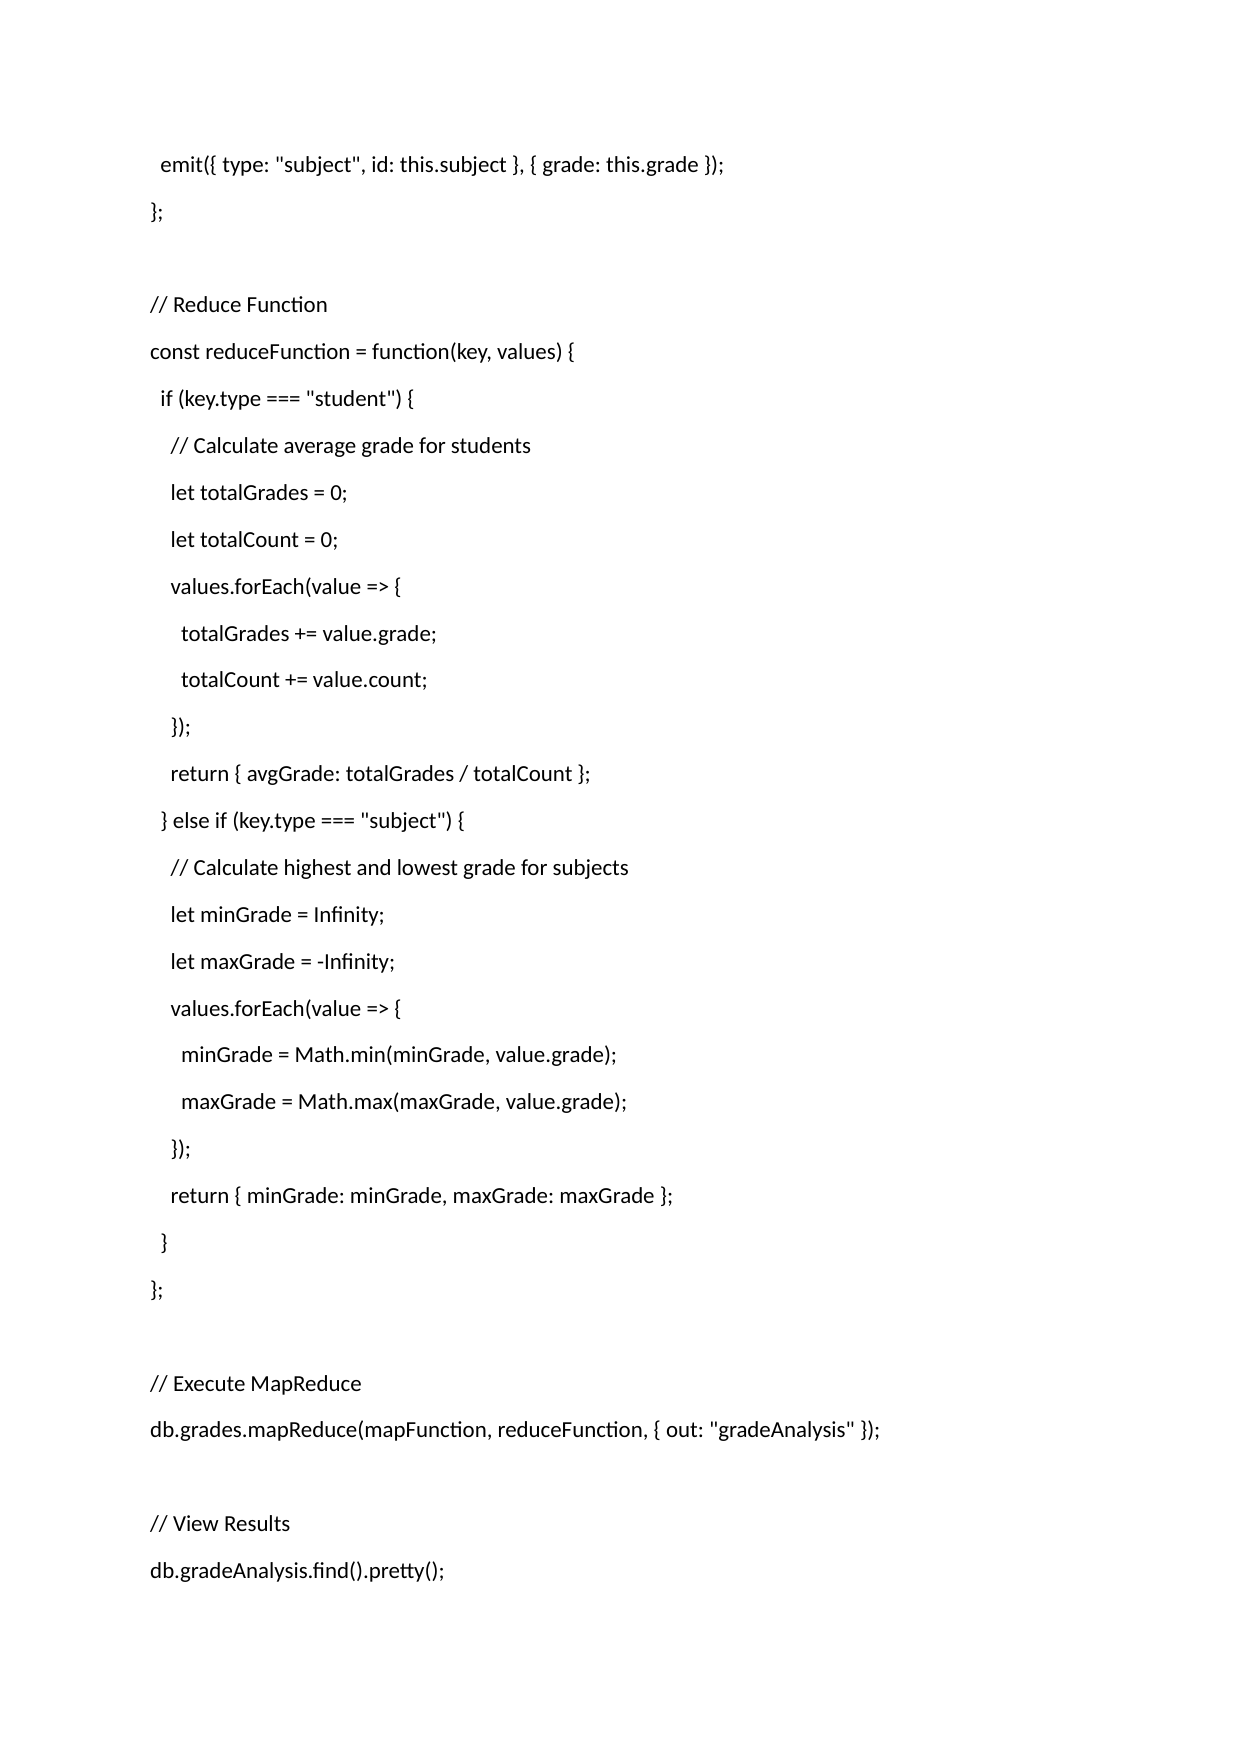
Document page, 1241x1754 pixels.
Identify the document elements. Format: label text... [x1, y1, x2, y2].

text maxGrade = Math.max(maxGrade, value.grade); [150, 1087, 1090, 1116]
text // Execute MapReduce [150, 1369, 1090, 1397]
text }; [150, 197, 1090, 225]
text return { minGrade: minGrade, maxGrade: maxGrade }; [150, 1181, 1090, 1209]
text emit({ type: "subject", id: this.subject }, { grade: this.grade }); [150, 150, 1090, 178]
text let maxGrade = -Infinity; [150, 947, 1090, 975]
text minGrade = Math.min(minGrade, value.grade); [150, 1041, 1090, 1069]
text // Calculate average grade for students [150, 431, 1090, 459]
text let totalGrades = 0; [150, 478, 1090, 506]
text } [150, 1228, 1090, 1256]
text return { avgGrade: totalGrades / totalCount }; [150, 759, 1090, 787]
text // View Results [150, 1509, 1090, 1537]
text values.forEach(value => { [150, 572, 1090, 600]
text values.forEach(value => { [150, 994, 1090, 1022]
text db.grades.mapReduce(mapFunction, reduceFunction, { out: "gradeAnalysis" }); [150, 1416, 1090, 1444]
text // Reduce Function [150, 291, 1090, 319]
text totalGrades += value.grade; [150, 619, 1090, 647]
text }; [150, 1275, 1090, 1303]
text if (key.type === "student") { [150, 384, 1090, 412]
text } else if (key.type === "subject") { [150, 806, 1090, 834]
text totalCount += value.count; [150, 666, 1090, 694]
text }); [150, 712, 1090, 741]
text }); [150, 1134, 1090, 1162]
text let totalCount = 0; [150, 525, 1090, 553]
text let minGrade = Infinity; [150, 900, 1090, 928]
text db.gradeAnalysis.find().pretty(); [150, 1556, 1090, 1584]
text // Calculate highest and lowest grade for subjects [150, 853, 1090, 881]
text const reduceFunction = function(key, values) { [150, 337, 1090, 366]
